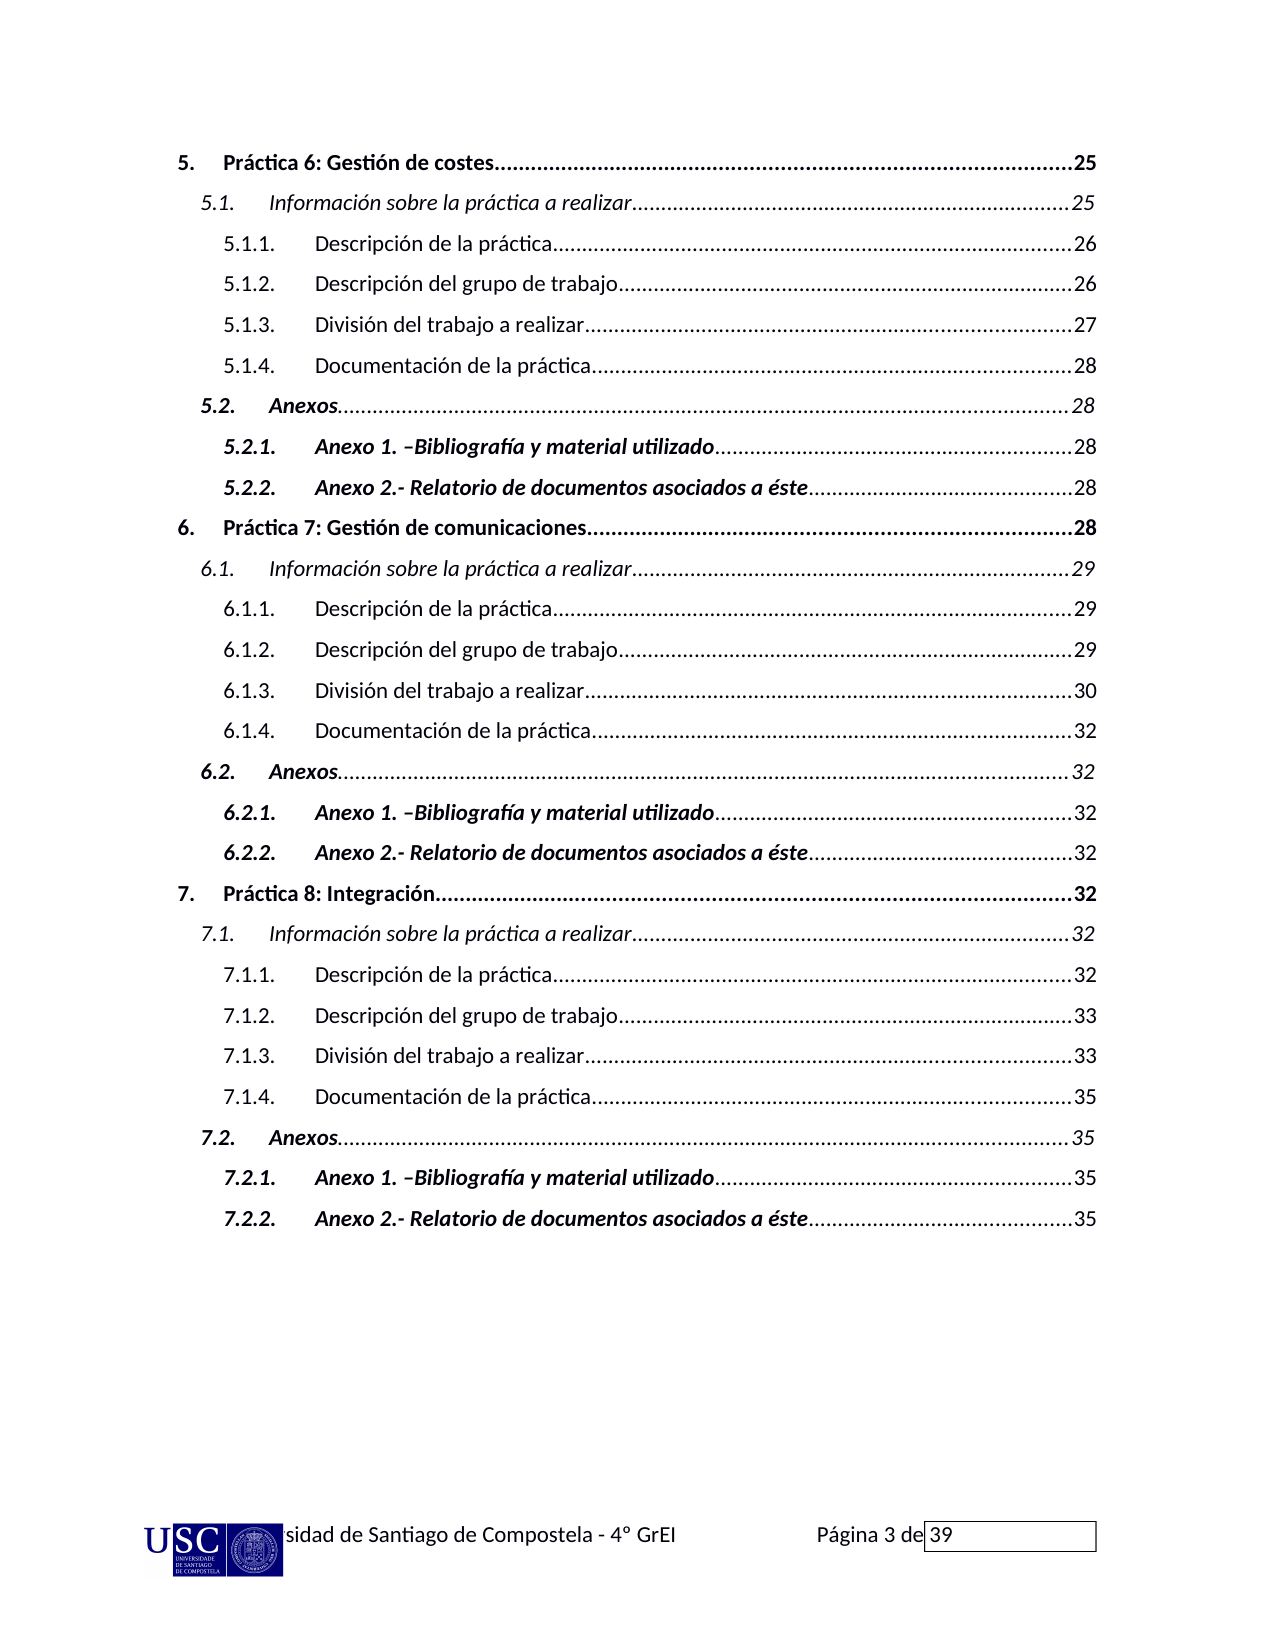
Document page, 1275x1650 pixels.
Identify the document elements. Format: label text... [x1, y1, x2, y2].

text 5.1.4. Documentación de la práctica 28 [223, 351, 1098, 379]
text 5.1.1. Descripción de la práctica 26 [223, 229, 1098, 257]
text 6.2. Anexos 32 [200, 757, 1098, 785]
text 7.1.2. Descripción del grupo de trabajo 33 [223, 1001, 1098, 1029]
text 7. Práctica 8: Integración 32 [177, 879, 1098, 907]
text 6. Práctica 7: Gestión de comunicaciones 28 [177, 513, 1098, 541]
text 7.2.2. Anexo 2.- Relatorio de documentos asociados a éste 35 [223, 1204, 1098, 1232]
picture [924, 1521, 1098, 1553]
text 5.1. Información sobre la práctica a realizar 25 [200, 188, 1098, 216]
picture [142, 1522, 285, 1578]
text 6.1.1. Descripción de la práctica 29 [223, 594, 1098, 622]
text 5.1.3. División del trabajo a realizar 27 [223, 310, 1098, 338]
text 6.2.2. Anexo 2.- Relatorio de documentos asociados a éste 32 [223, 838, 1098, 866]
text 6.1. Información sobre la práctica a realizar 29 [200, 554, 1098, 582]
text 7.1. Información sobre la práctica a realizar 32 [200, 919, 1098, 947]
text 5.2.2. Anexo 2.- Relatorio de documentos asociados a éste 28 [223, 473, 1098, 501]
text 7.1.4. Documentación de la práctica 35 [223, 1082, 1098, 1110]
text 5.1.2. Descripción del grupo de trabajo 26 [223, 269, 1098, 297]
text 7.2.1. Anexo 1. –Bibliografía y material utilizado 35 [223, 1163, 1098, 1191]
text 5.2. Anexos 28 [200, 391, 1098, 419]
text 6.1.3. División del trabajo a realizar 30 [223, 676, 1098, 704]
text 6.1.2. Descripción del grupo de trabajo 29 [223, 635, 1098, 663]
text 7.2. Anexos 35 [200, 1123, 1098, 1151]
text 5.2.1. Anexo 1. –Bibliografía y material utilizado 28 [223, 432, 1098, 460]
text 7.1.1. Descripción de la práctica 32 [223, 960, 1098, 988]
text 6.2.1. Anexo 1. –Bibliografía y material utilizado 32 [223, 798, 1098, 826]
text 5. Práctica 6: Gestión de costes 25 [177, 148, 1098, 176]
text 7.1.3. División del trabajo a realizar 33 [223, 1041, 1098, 1069]
text 6.1.4. Documentación de la práctica 32 [223, 716, 1098, 744]
